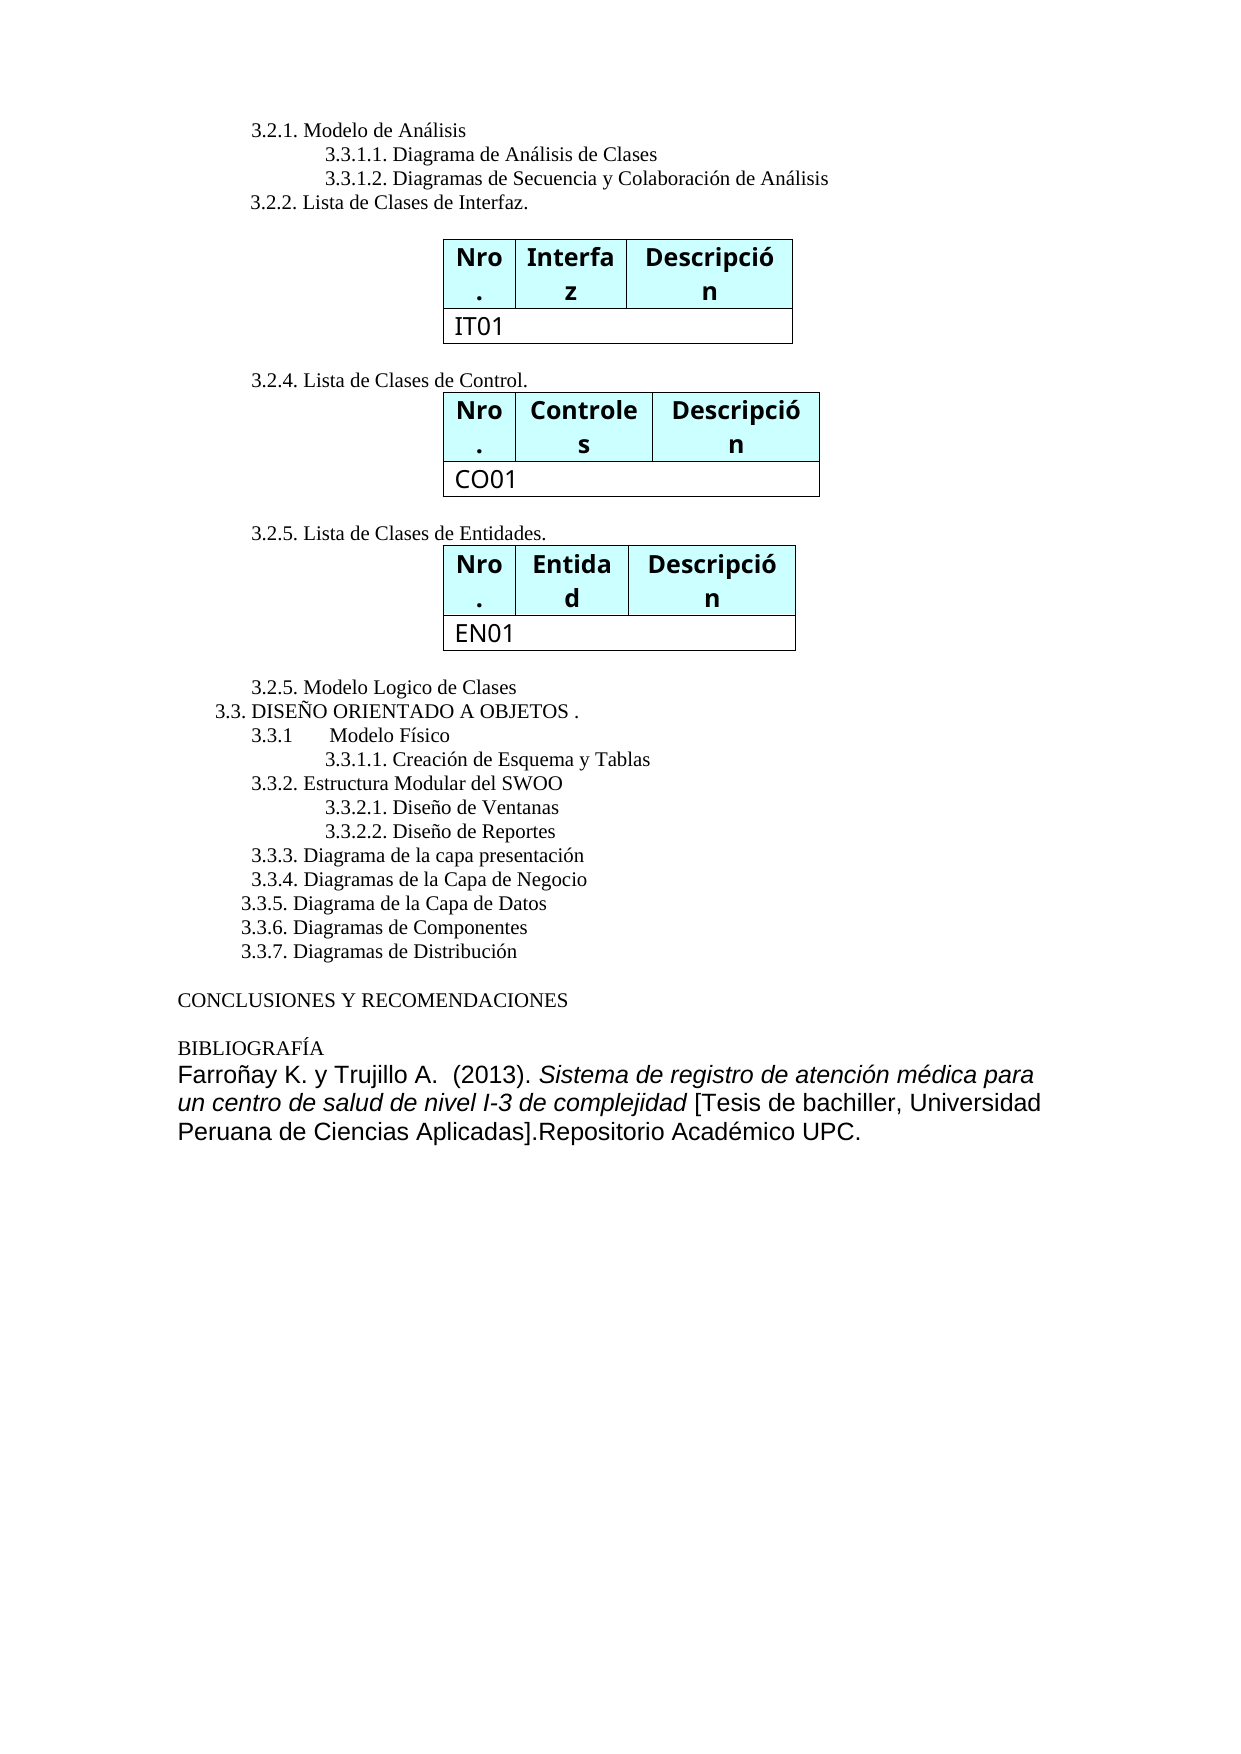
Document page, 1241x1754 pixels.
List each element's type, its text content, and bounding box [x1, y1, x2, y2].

text 3.3.2.1. Diseño de Ventanas [215, 795, 1063, 819]
table_header Nro. [444, 393, 515, 461]
text 3.3.1.1. Creación de Esquema y Tablas [215, 747, 1063, 771]
text 3.3.6. Diagramas de Componentes [215, 915, 1063, 939]
table_header Controles [516, 393, 652, 461]
text 3.3.1.1. Diagrama de Análisis de Clases [215, 142, 1063, 166]
text BIBLIOGRAFÍA [177, 1036, 1063, 1060]
text 3.2.2. Lista de Clases de Interfaz. [177, 190, 1063, 214]
text 3.2.1. Modelo de Análisis [215, 118, 1063, 142]
text 3.3.2.2. Diseño de Reportes [215, 819, 1063, 843]
text 3.2.4. Lista de Clases de Control. [177, 368, 1063, 392]
table_header Descripción [629, 546, 795, 614]
text 3.2.5. Lista de Clases de Entidades. [177, 521, 1063, 545]
text 3.3.7. Diagramas de Distribución [215, 939, 1063, 963]
text 3.2.5. Modelo Logico de Clases [177, 675, 1063, 699]
table_cell EN01 [444, 616, 795, 649]
text 3.3.2. Estructura Modular del SWOO [215, 771, 1063, 795]
table_header Interfaz [516, 240, 626, 308]
table_header Entidad [516, 546, 628, 614]
text 3.3.3. Diagrama de la capa presentación [215, 843, 1063, 867]
table_cell IT01 [444, 309, 792, 343]
table_header Nro. [444, 240, 515, 308]
text 3.3.1 Modelo Físico [251, 723, 1063, 747]
table_cell CO01 [444, 462, 819, 496]
text 3.3.5. Diagrama de la Capa de Datos [215, 891, 1063, 915]
table_header Descripción [653, 393, 819, 461]
text 3.3.1.2. Diagramas de Secuencia y Colaboración de Análisis [215, 166, 1063, 190]
text Farroñay K. y Trujillo A. (2013). Sistema de registro de atención médica para un centro de salud de nivel I-3 de complejidad [Tesis de bachiller, Universidad Peruana de Ciencias Aplicadas].Repositorio Académico UPC. [177, 1060, 1063, 1146]
table_header Nro. [444, 546, 515, 614]
text 3.3. DISEÑO ORIENTADO A OBJETOS . [215, 699, 1063, 723]
text CONCLUSIONES Y RECOMENDACIONES [177, 987, 1063, 1012]
table_header Descripción [627, 240, 792, 308]
text 3.3.4. Diagramas de la Capa de Negocio [215, 867, 1063, 891]
